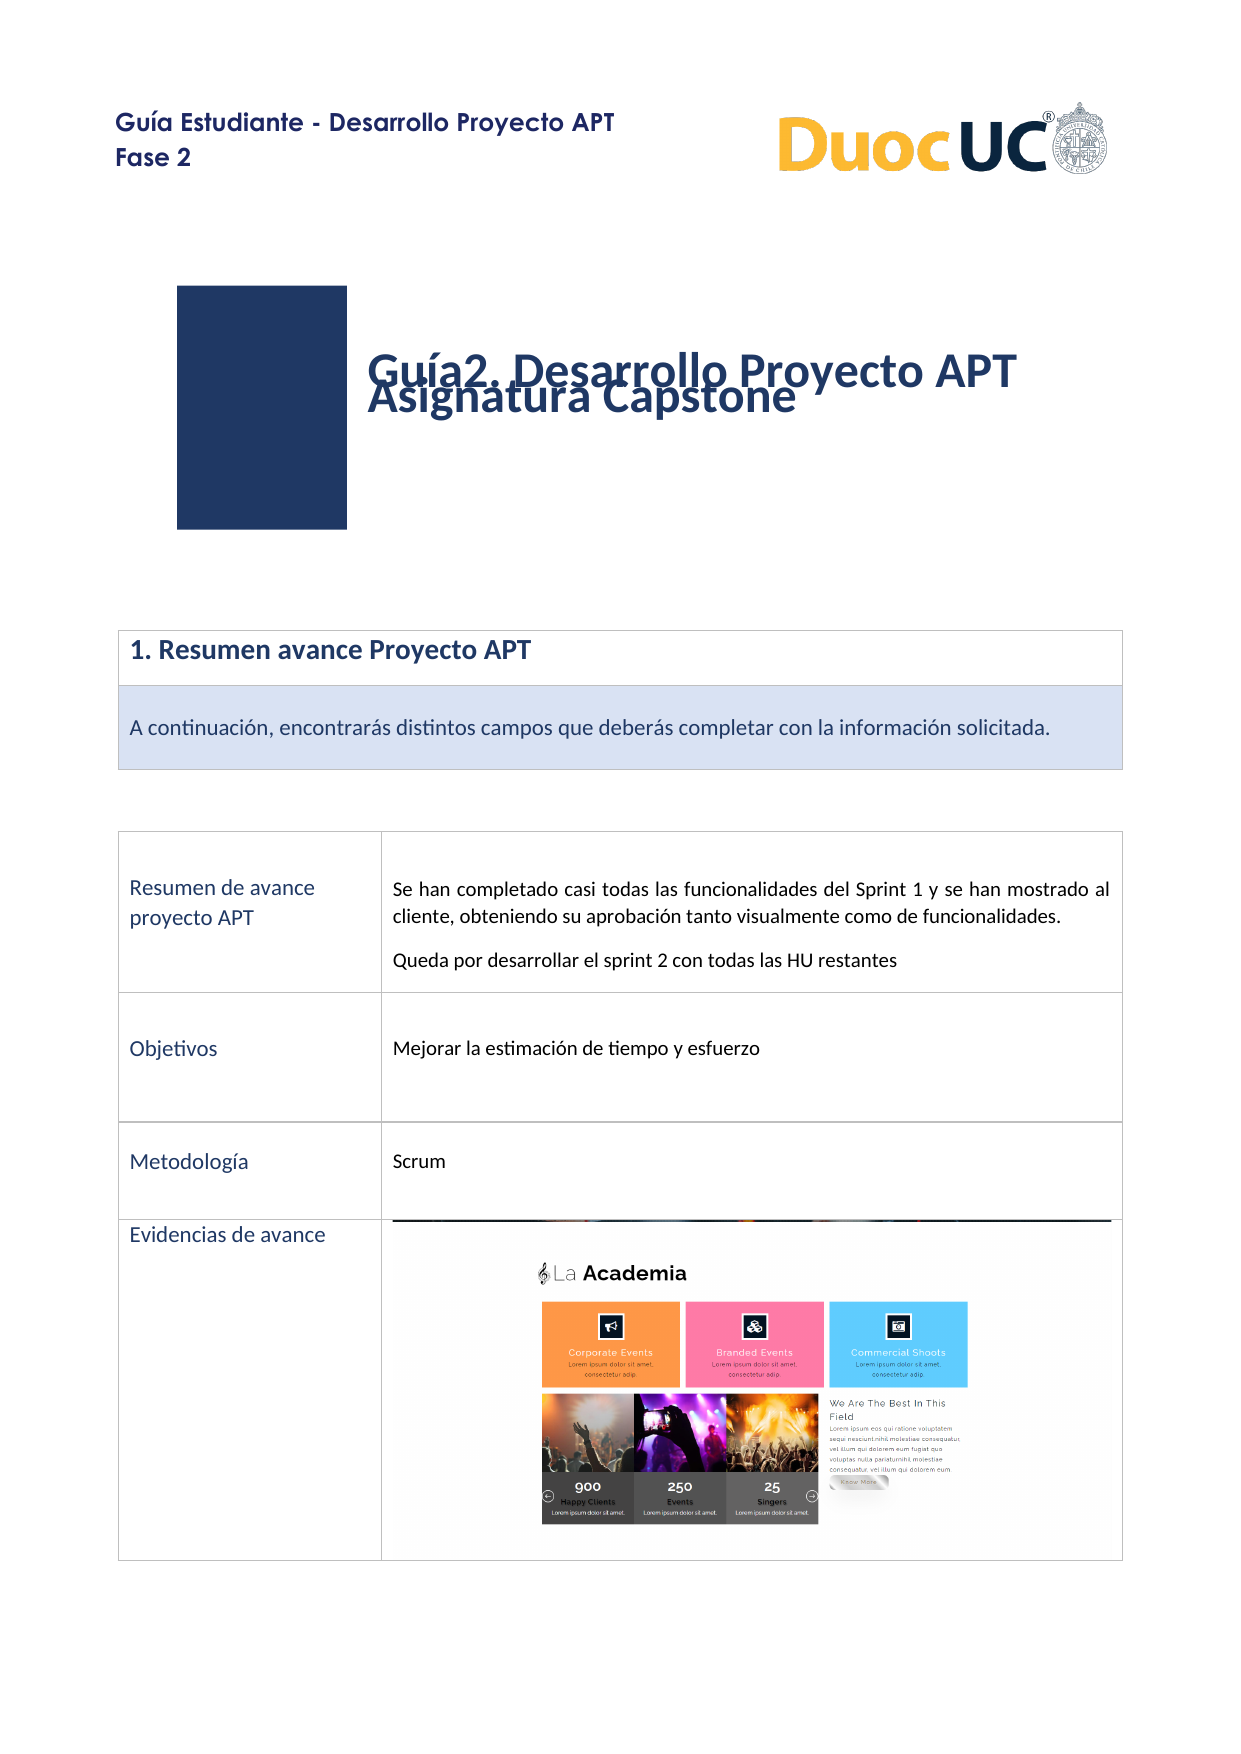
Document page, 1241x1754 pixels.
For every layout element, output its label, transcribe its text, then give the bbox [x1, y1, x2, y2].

table_cell Mejorar la estimación de tiempo y esfuerzo [382, 993, 1122, 1121]
picture [779, 102, 1107, 174]
table_header 1. Resumen avance Proyecto APT [119, 631, 1122, 685]
table_cell [1112, 1220, 1122, 1560]
table_cell Objetivos [119, 993, 381, 1121]
table_header Resumen de avance proyecto APT [119, 832, 381, 992]
table_cell A continuación, encontrarás distintos campos que deberás completar con la información solicitada. [119, 686, 1122, 769]
table_cell Evidencias de avance [119, 1220, 381, 1560]
table_cell Metodología [119, 1123, 381, 1219]
table_cell Scrum [382, 1123, 1122, 1219]
table_cell [382, 1220, 392, 1560]
table_header Se han completado casi todas las funcionalidades del Sprint 1 y se han mostrado al cliente, obteniendo su aprobación tanto visualmente como de funcionalidades. Queda por desarrollar el sprint 2 con todas las HU restantes [382, 832, 1122, 992]
picture [392, 1220, 1112, 1560]
